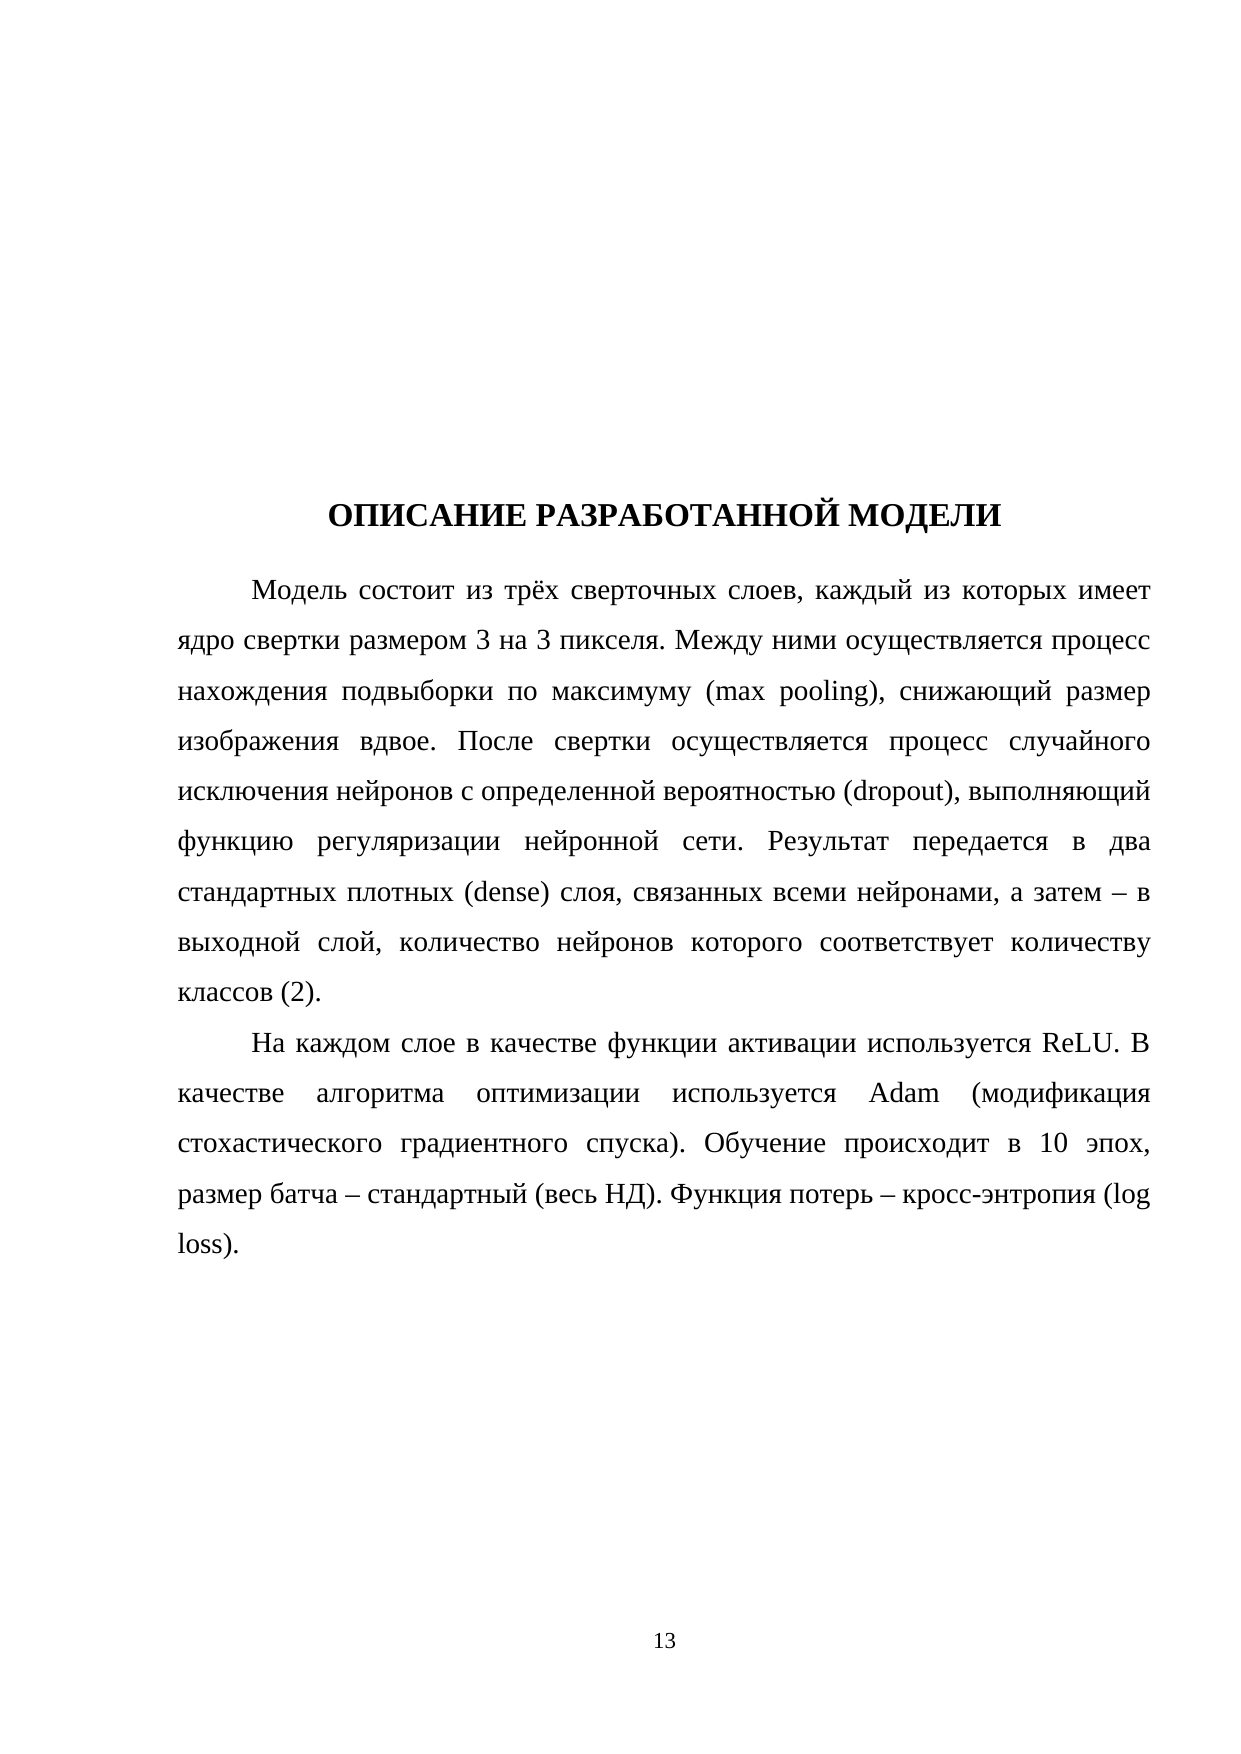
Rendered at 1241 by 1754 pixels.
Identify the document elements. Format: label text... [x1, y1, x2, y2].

text Модель состоит из трёх сверточных слоев, каждый из которых имеет ядро свертки размером 3 на 3 пикселя. Между ними осуществляется процесс нахождения подвыборки по максимуму (max pooling), снижающий размер изображения вдвое. После свертки осуществляется процесс случайного исключения нейронов с определенной вероятностью (dropout), выполняющий функцию регуляризации нейронной сети. Результат передается в два стандартных плотных (dense) слоя, связанных всеми нейронами, а затем – в выходной слой, количество нейронов которого соответствует количеству классов (2). [177, 572, 1152, 1008]
subtitle ОПИСАНИЕ РАЗРАБОТАННОЙ МОДЕЛИ [177, 495, 1152, 534]
text На каждом слое в качестве функции активации используется ReLU. В качестве алгоритма оптимизации используется Adam (модификация стохастического градиентного спуска). Обучение происходит в 10 эпох, размер батча – стандартный (весь НД). Функция потерь – кросс-энтропия (log loss). [177, 1025, 1152, 1259]
